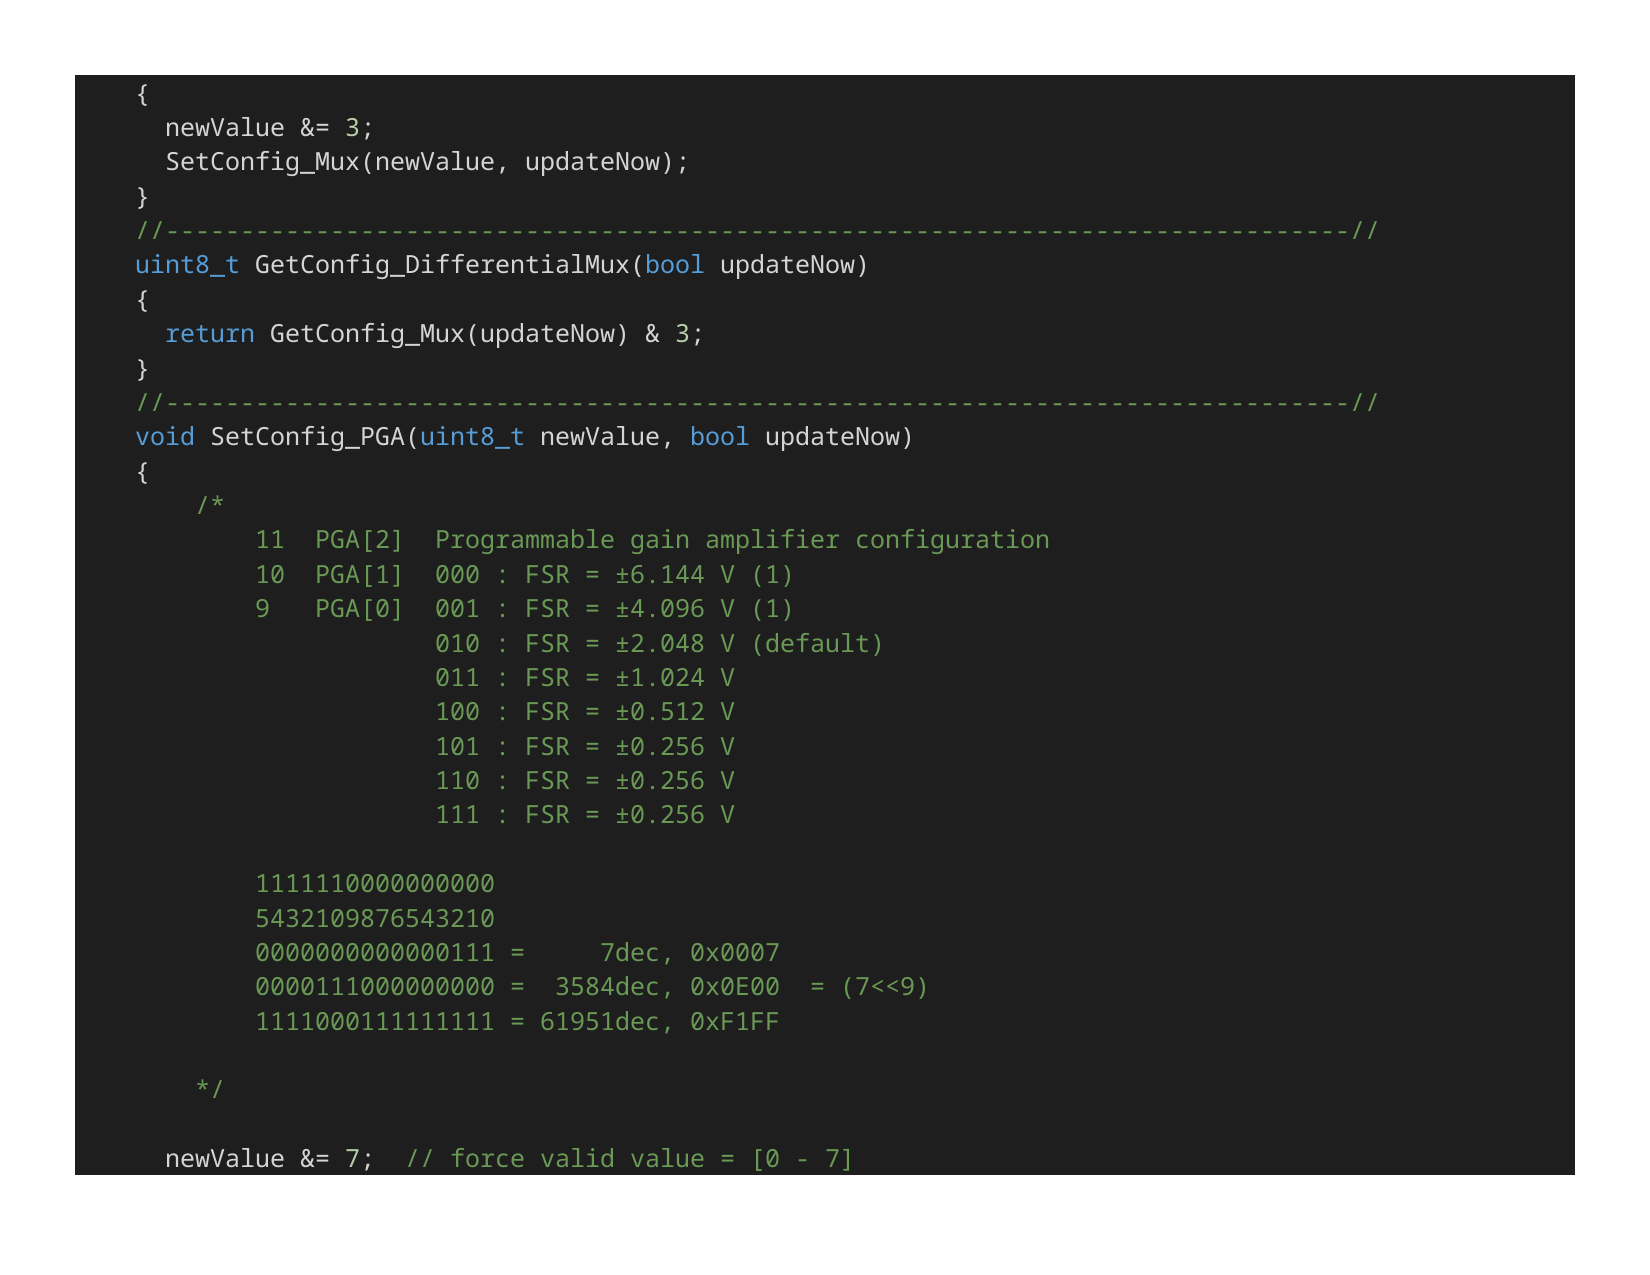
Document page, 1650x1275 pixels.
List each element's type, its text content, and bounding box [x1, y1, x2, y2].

text 11 PGA[2] Programmable gain amplifier configuration [75, 522, 1575, 556]
text SetConfig_Mux(newValue, updateNow); [75, 144, 1575, 178]
text 0000000000000111 = 7dec, 0x0007 [75, 934, 1575, 969]
text 011 : FSR = ±1.024 V [75, 659, 1575, 694]
text */ [75, 1072, 1575, 1106]
text 9 PGA[0] 001 : FSR = ±4.096 V (1) [75, 591, 1575, 625]
text 5432109876543210 [75, 900, 1575, 934]
text void SetConfig_PGA(uint8_t newValue, bool updateNow) [75, 419, 1575, 453]
text } [75, 178, 1575, 212]
text } [75, 350, 1575, 384]
text 1111110000000000 [75, 866, 1575, 900]
text //-------------------------------------------------------------------------------// [75, 384, 1575, 419]
text 111 : FSR = ±0.256 V [75, 797, 1575, 831]
text 0000111000000000 = 3584dec, 0x0E00 = (7<<9) [75, 969, 1575, 1003]
text { [75, 281, 1575, 316]
text newValue &= 3; [75, 109, 1575, 144]
text /* [75, 487, 1575, 522]
text 101 : FSR = ±0.256 V [75, 728, 1575, 762]
text newValue &= 7; // force valid value = [0 - 7] [75, 1141, 1575, 1175]
text 010 : FSR = ±2.048 V (default) [75, 625, 1575, 659]
text 1111000111111111 = 61951dec, 0xF1FF [75, 1003, 1575, 1037]
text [75, 212, 1575, 247]
text 110 : FSR = ±0.256 V [75, 762, 1575, 797]
text 100 : FSR = ±0.512 V [75, 694, 1575, 728]
text return GetConfig_Mux(updateNow) & 3; [75, 316, 1575, 350]
text { [75, 453, 1575, 487]
text uint8_t GetConfig_DifferentialMux(bool updateNow) [75, 247, 1575, 281]
text { [75, 75, 1575, 109]
text 10 PGA[1] 000 : FSR = ±6.144 V (1) [75, 556, 1575, 591]
